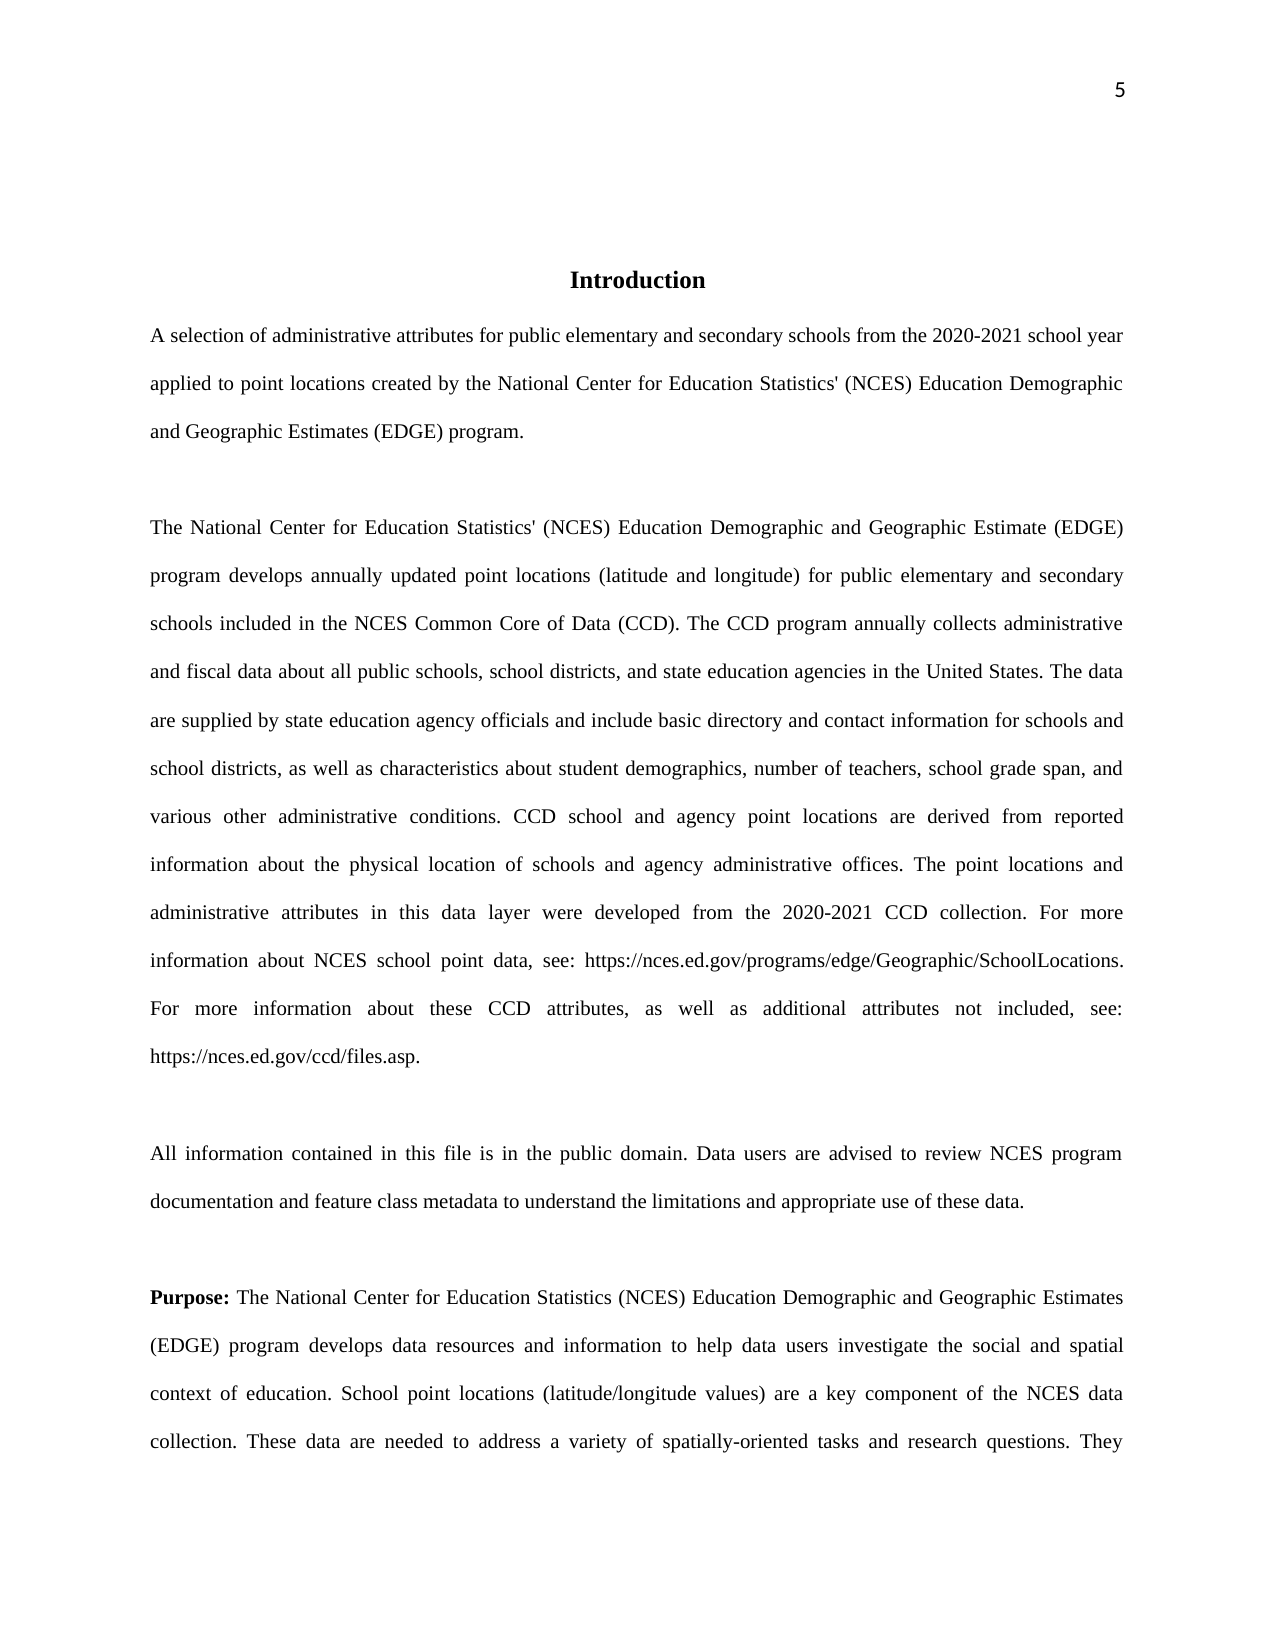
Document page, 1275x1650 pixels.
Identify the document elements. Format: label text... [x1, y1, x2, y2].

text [150, 1285, 1125, 1453]
text The National Center for Education Statistics' (NCES) Education Demographic and Geographic Estimate (EDGE) program develops annually updated point locations (latitude and longitude) for public elementary and secondary schools included in the NCES Common Core of Data (CCD). The CCD program annually collects administrative and fiscal data about all public schools, school districts, and state education agencies in the United States. The data are supplied by state education agency officials and include basic directory and contact information for schools and school districts, as well as characteristics about student demographics, number of teachers, school grade span, and various other administrative conditions. CCD school and agency point locations are derived from reported information about the physical location of schools and agency administrative offices. The point locations and administrative attributes in this data layer were developed from the 2020-2021 CCD collection. For more information about NCES school point data, see: https://nces.ed.gov/programs/edge/Geographic/SchoolLocations. For more information about these CCD attributes, as well as additional attributes not included, see: https://nces.ed.gov/ccd/files.asp. [150, 515, 1125, 1068]
text Introduction [150, 265, 1125, 294]
text A selection of administrative attributes for public elementary and secondary schools from the 2020-2021 school year applied to point locations created by the National Center for Education Statistics' (NCES) Education Demographic and Geographic Estimates (EDGE) program. [150, 322, 1125, 443]
text All information contained in this file is in the public domain. Data users are advised to review NCES program documentation and feature class metadata to understand the limitations and appropriate use of these data. [150, 1141, 1125, 1213]
